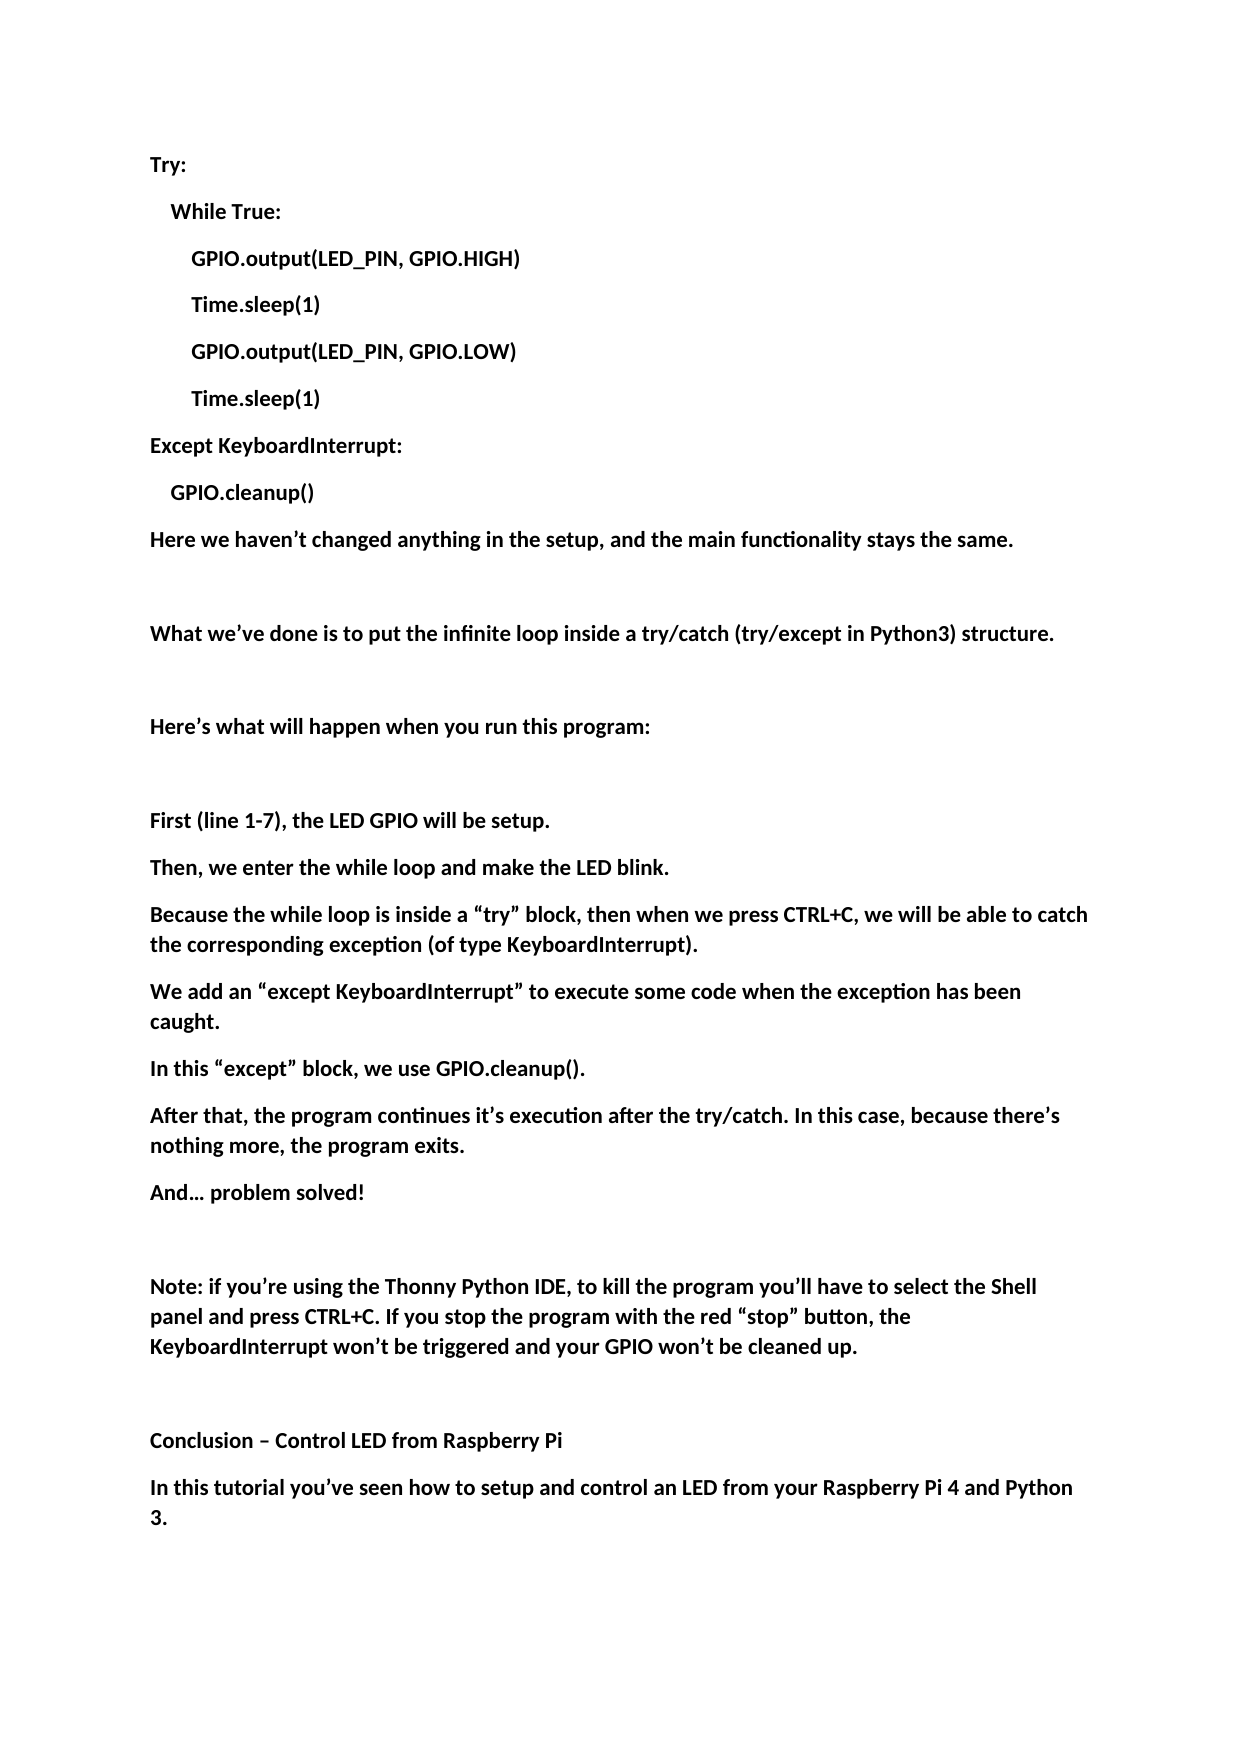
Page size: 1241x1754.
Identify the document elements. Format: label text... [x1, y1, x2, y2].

text GPIO.output(LED_PIN, GPIO.HIGH) [150, 244, 1090, 272]
text After that, the program continues it’s execution after the try/catch. In this case, because there’s nothing more, the program exits. [150, 1101, 1090, 1159]
text Time.sleep(1) [150, 384, 1090, 412]
text We add an “except KeyboardInterrupt” to execute some code when the exception has been caught. [150, 977, 1090, 1035]
text In this “except” block, we use GPIO.cleanup(). [150, 1054, 1090, 1082]
text Here we haven’t changed anything in the setup, and the main functionality stays the same. [150, 525, 1090, 553]
text Because the while loop is inside a “try” block, then when we press CTRL+C, we will be able to catch the corresponding exception (of type KeyboardInterrupt). [150, 900, 1090, 958]
text Except KeyboardInterrupt: [150, 431, 1090, 459]
text And… problem solved! [150, 1178, 1090, 1206]
text In this tutorial you’ve seen how to setup and control an LED from your Raspberry Pi 4 and Python 3. [150, 1473, 1090, 1531]
text While True: [150, 197, 1090, 225]
text Note: if you’re using the Thonny Python IDE, to kill the program you’ll have to select the Shell panel and press CTRL+C. If you stop the program with the red “stop” button, the KeyboardInterrupt won’t be triggered and your GPIO won’t be cleaned up. [150, 1272, 1090, 1360]
text GPIO.cleanup() [150, 478, 1090, 506]
text Conclusion – Control LED from Raspberry Pi [150, 1426, 1090, 1454]
text GPIO.output(LED_PIN, GPIO.LOW) [150, 337, 1090, 366]
text Here’s what will happen when you run this program: [150, 712, 1090, 741]
text What we’ve done is to put the infinite loop inside a try/catch (try/except in Python3) structure. [150, 619, 1090, 647]
text First (line 1-7), the LED GPIO will be setup. [150, 806, 1090, 834]
text Time.sleep(1) [150, 291, 1090, 319]
text Then, we enter the while loop and make the LED blink. [150, 853, 1090, 881]
text Try: [150, 150, 1090, 178]
